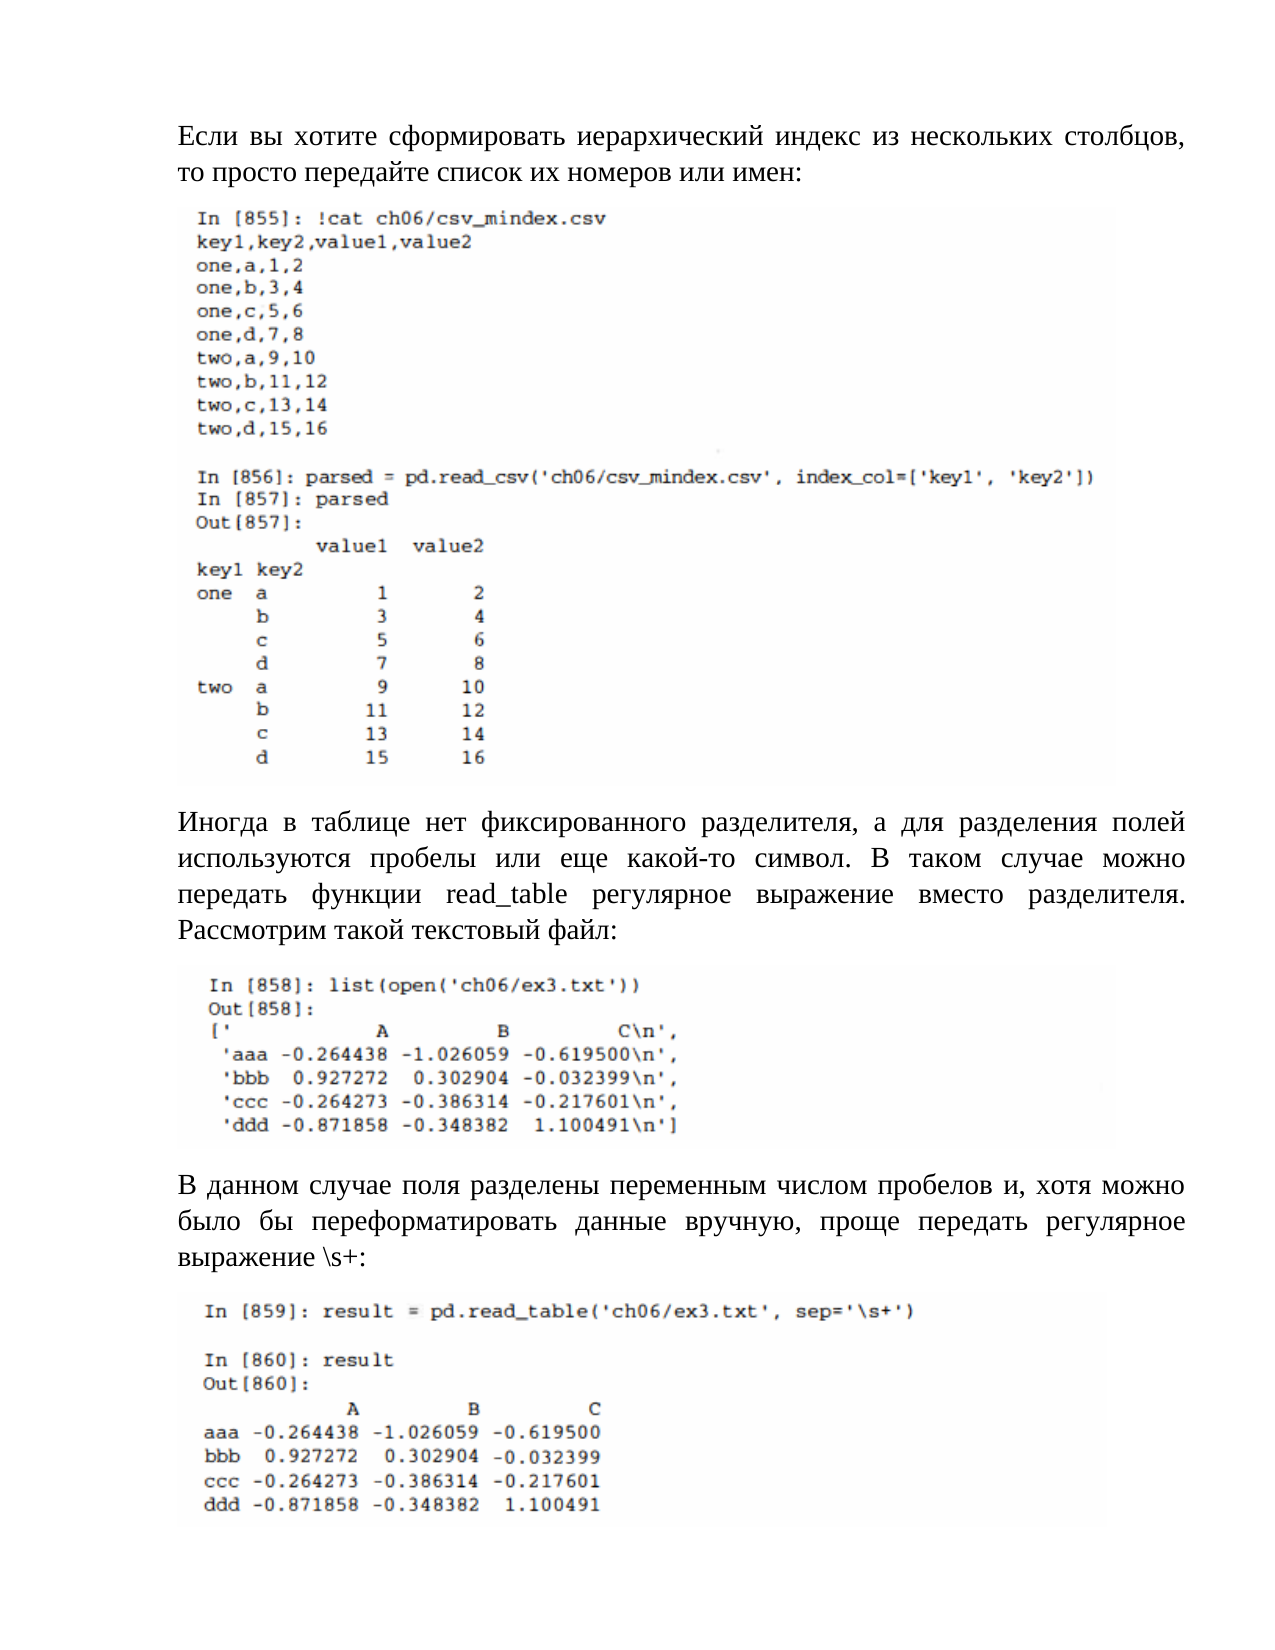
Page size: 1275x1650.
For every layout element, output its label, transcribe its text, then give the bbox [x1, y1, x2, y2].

text Если вы хотите сформировать иерархический индекс из нескольких столбцов, то просто передайте список их номеров или имен: [177, 118, 1186, 188]
text В данном случае поля разделены переменным числом пробелов и, хотя можно было бы переформатировать данные вручную, проще передать регулярное выражение \s+: [177, 1167, 1186, 1273]
text Иногда в таблице нет фиксированного разделителя, а для разделения полей используются пробелы или еще какой-то символ. В таком случае можно передать функции read_table регулярное выражение вместо разделителя. Рассмотрим такой текстовый файл: [177, 804, 1186, 946]
picture [177, 1292, 1107, 1527]
picture [177, 965, 1117, 1149]
picture [177, 207, 1117, 786]
